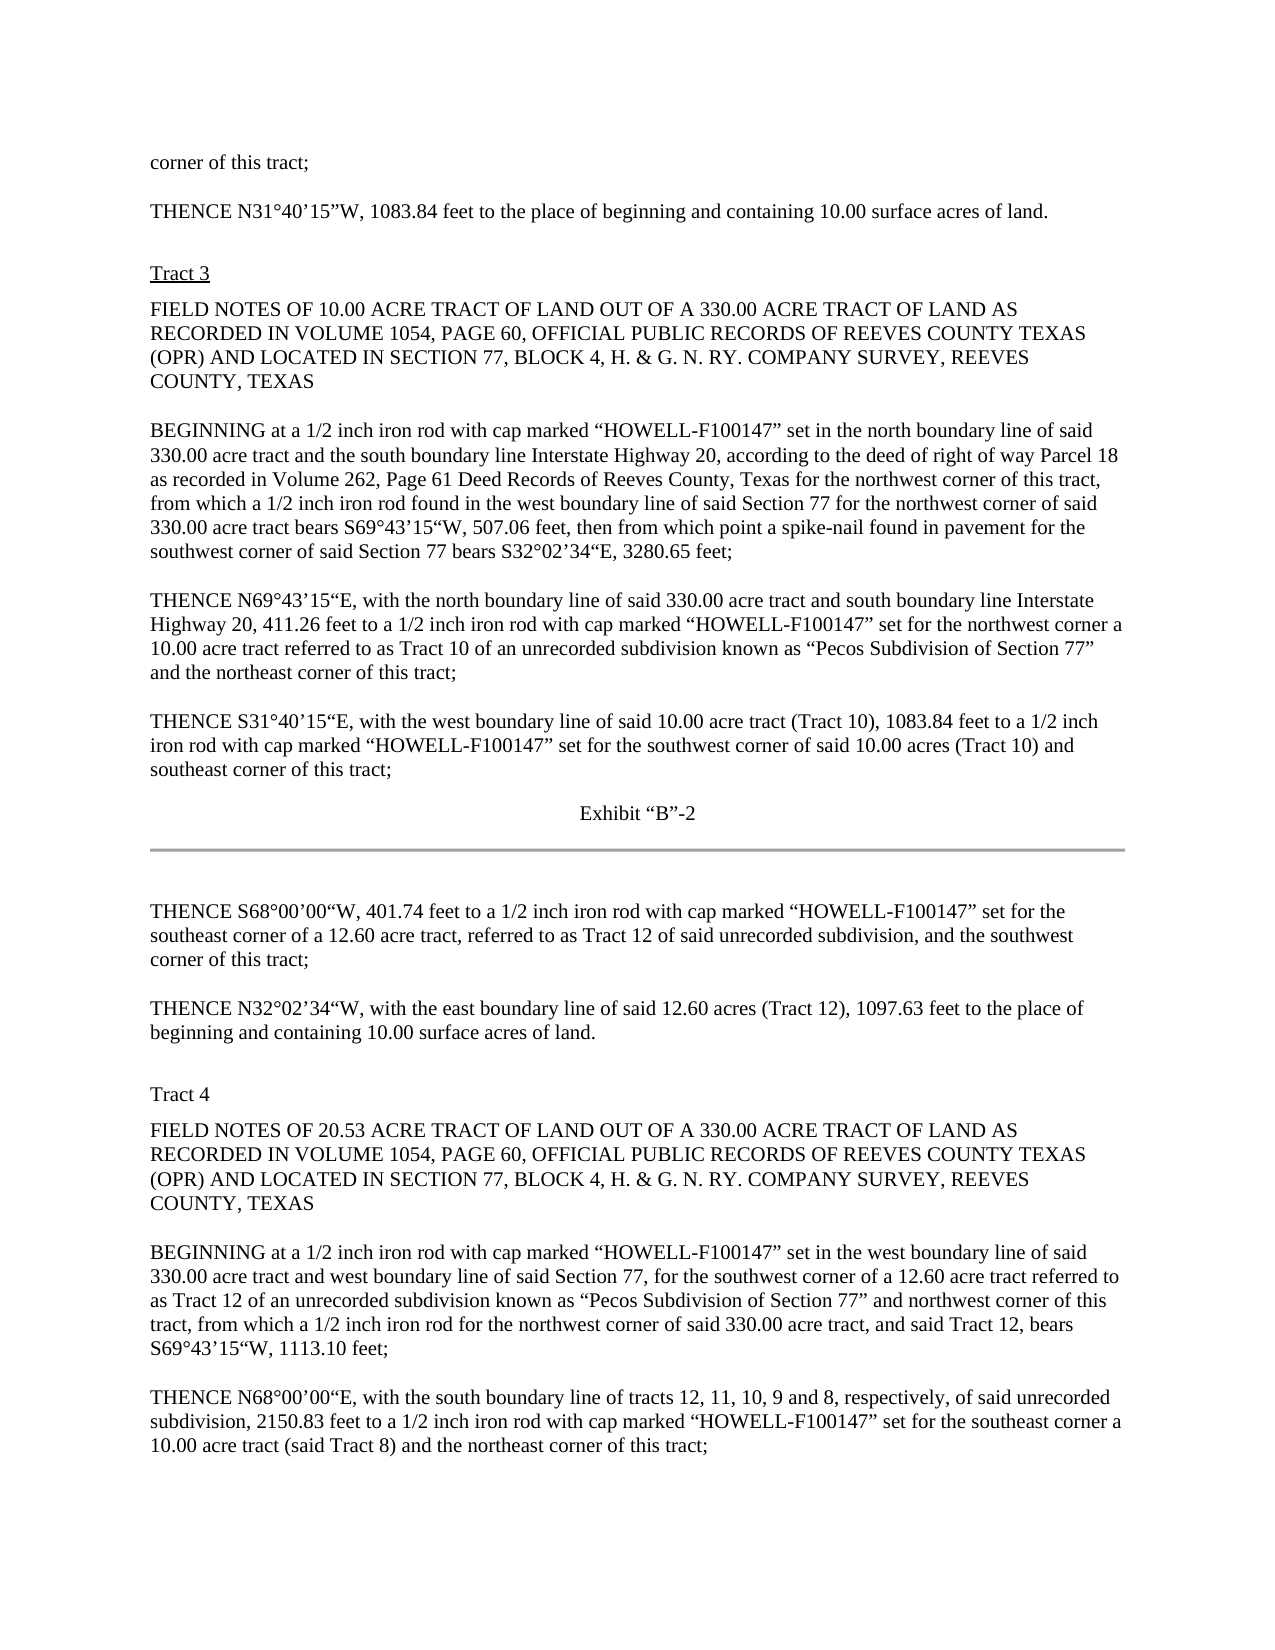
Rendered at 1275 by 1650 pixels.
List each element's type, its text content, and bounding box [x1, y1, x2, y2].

text THENCE N31°40’15”W, 1083.84 feet to the place of beginning and containing 10.00 surface acres of land. [150, 199, 1125, 223]
text THENCE N32°02’34“W, with the east boundary line of said 12.60 acres (Tract 12), 1097.63 feet to the place of beginning and containing 10.00 surface acres of land. [150, 996, 1125, 1044]
text Tract 4 [150, 1082, 1125, 1106]
text THENCE N68°00’00“E, with the south boundary line of tracts 12, 11, 10, 9 and 8, respectively, of said unrecorded subdivision, 2150.83 feet to a 1/2 inch iron rod with cap marked “HOWELL-F100147” set for the southeast corner a 10.00 acre tract (said Tract 8) and the northeast corner of this tract; [150, 1385, 1125, 1457]
text FIELD NOTES OF 20.53 ACRE TRACT OF LAND OUT OF A 330.00 ACRE TRACT OF LAND AS RECORDED IN VOLUME 1054, PAGE 60, OFFICIAL PUBLIC RECORDS OF REEVES COUNTY TEXAS (OPR) AND LOCATED IN SECTION 77, BLOCK 4, H. & G. N. RY. COMPANY SURVEY, REEVES COUNTY, TEXAS [150, 1118, 1125, 1214]
text BEGINNING at a 1/2 inch iron rod with cap marked “HOWELL-F100147” set in the north boundary line of said 330.00 acre tract and the south boundary line Interstate Highway 20, according to the deed of right of way Parcel 18 as recorded in Volume 262, Page 61 Deed Records of Reeves County, Texas for the northwest corner of this tract, from which a 1/2 inch iron rod found in the west boundary line of said Section 77 for the northwest corner of said 330.00 acre tract bears S69°43’15“W, 507.06 feet, then from which point a spike-nail found in pavement for the southwest corner of said Section 77 bears S32°02’34“E, 3280.65 feet; [150, 418, 1125, 563]
text FIELD NOTES OF 10.00 ACRE TRACT OF LAND OUT OF A 330.00 ACRE TRACT OF LAND AS RECORDED IN VOLUME 1054, PAGE 60, OFFICIAL PUBLIC RECORDS OF REEVES COUNTY TEXAS (OPR) AND LOCATED IN SECTION 77, BLOCK 4, H. & G. N. RY. COMPANY SURVEY, REEVES COUNTY, TEXAS [150, 297, 1125, 393]
text THENCE S68°00’00“W, 401.74 feet to a 1/2 inch iron rod with cap marked “HOWELL-F100147” set for the southeast corner of a 12.60 acre tract, referred to as Tract 12 of said unrecorded subdivision, and the southwest corner of this tract; [150, 899, 1125, 971]
text THENCE S31°40’15“E, with the west boundary line of said 10.00 acre tract (Tract 10), 1083.84 feet to a 1/2 inch iron rod with cap marked “HOWELL-F100147” set for the southwest corner of said 10.00 acres (Tract 10) and southeast corner of this tract; [150, 709, 1125, 781]
text Tract 3 [150, 261, 1125, 285]
text THENCE N69°43’15“E, with the north boundary line of said 330.00 acre tract and south boundary line Interstate Highway 20, 411.26 feet to a 1/2 inch iron rod with cap marked “HOWELL-F100147” set for the northwest corner a 10.00 acre tract referred to as Tract 10 of an unrecorded subdivision known as “Pecos Subdivision of Section 77” and the northeast corner of this tract; [150, 588, 1125, 684]
text Exhibit “B”-2 [150, 800, 1125, 824]
text BEGINNING at a 1/2 inch iron rod with cap marked “HOWELL-F100147” set in the west boundary line of said 330.00 acre tract and west boundary line of said Section 77, for the southwest corner of a 12.60 acre tract referred to as Tract 12 of an unrecorded subdivision known as “Pecos Subdivision of Section 77” and northwest corner of this tract, from which a 1/2 inch iron rod for the northwest corner of said 330.00 acre tract, and said Tract 12, bears S69°43’15“W, 1113.10 feet; [150, 1239, 1125, 1360]
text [150, 150, 1125, 174]
